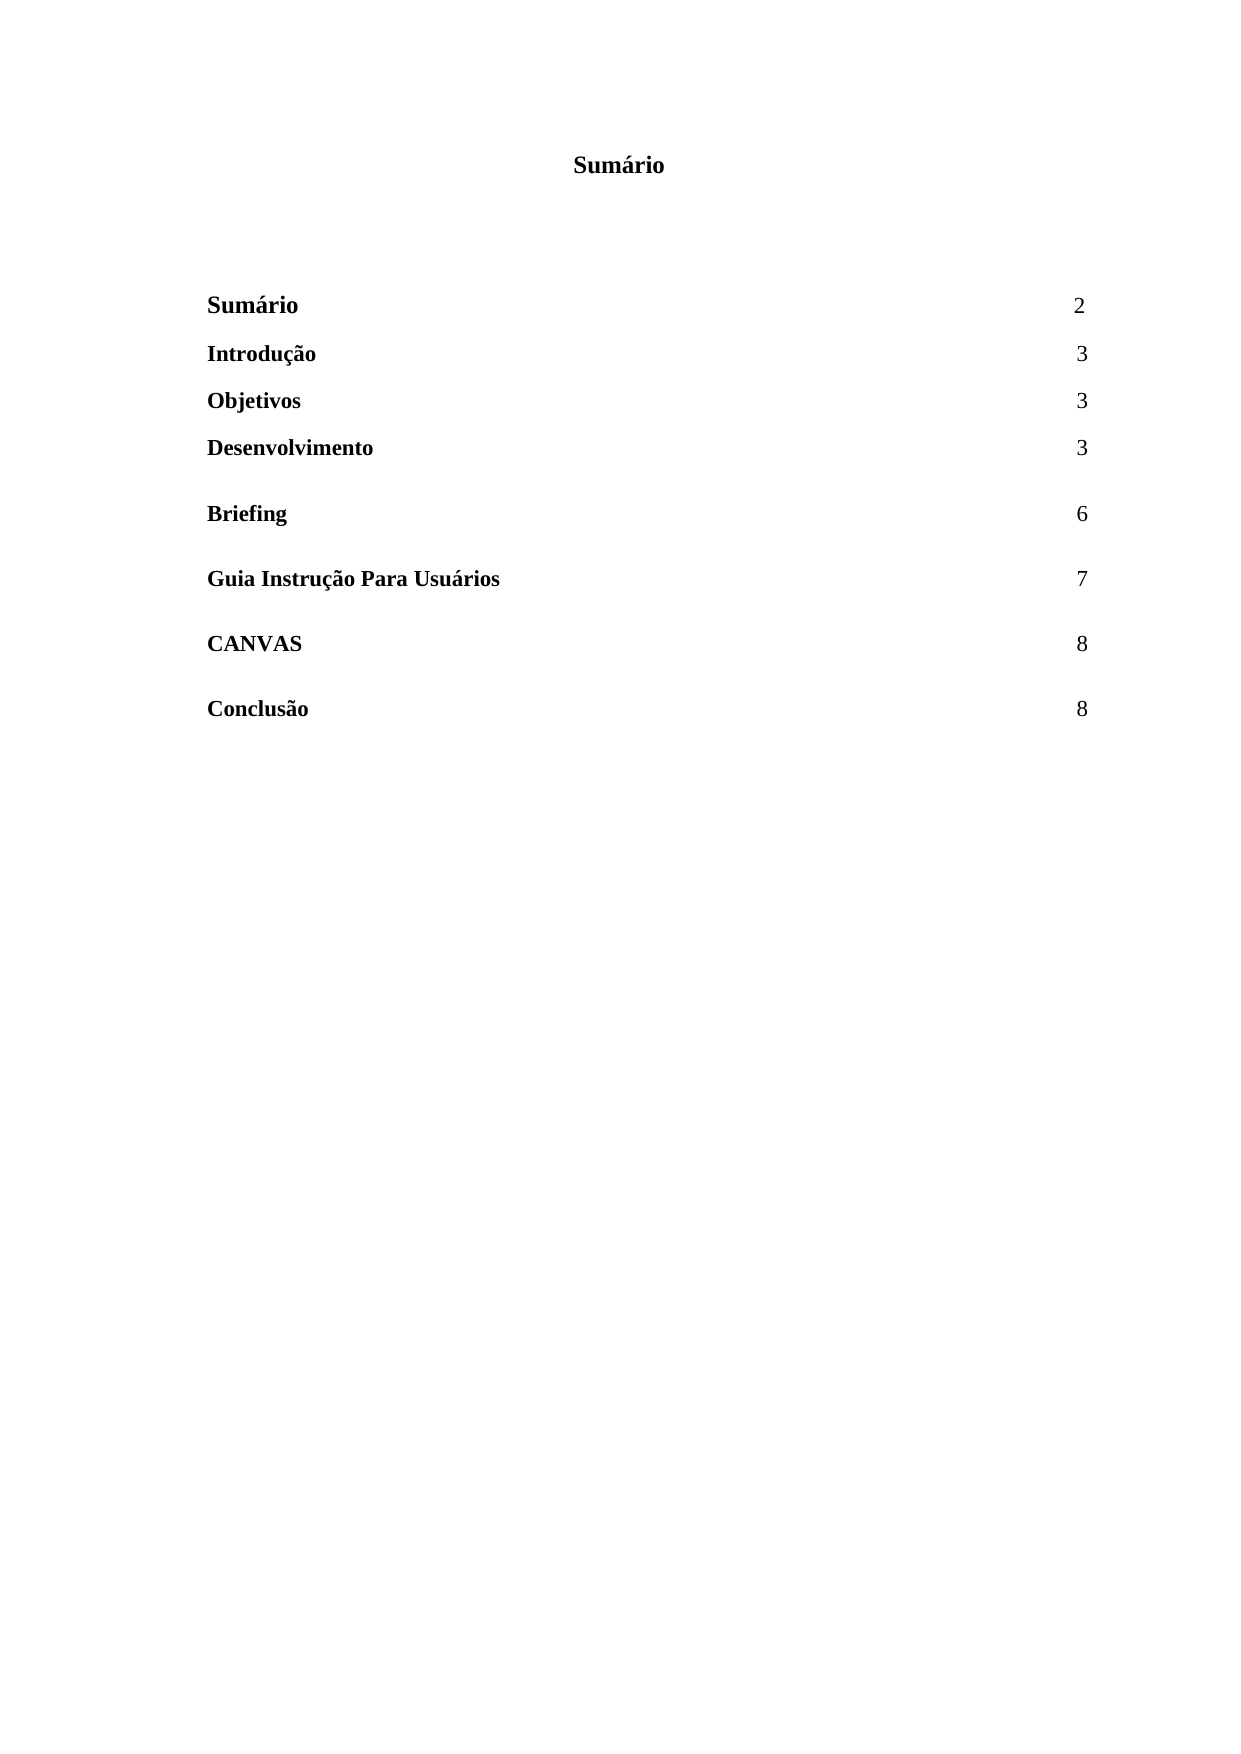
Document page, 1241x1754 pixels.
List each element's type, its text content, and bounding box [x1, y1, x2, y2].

text Sumário [148, 150, 1090, 179]
